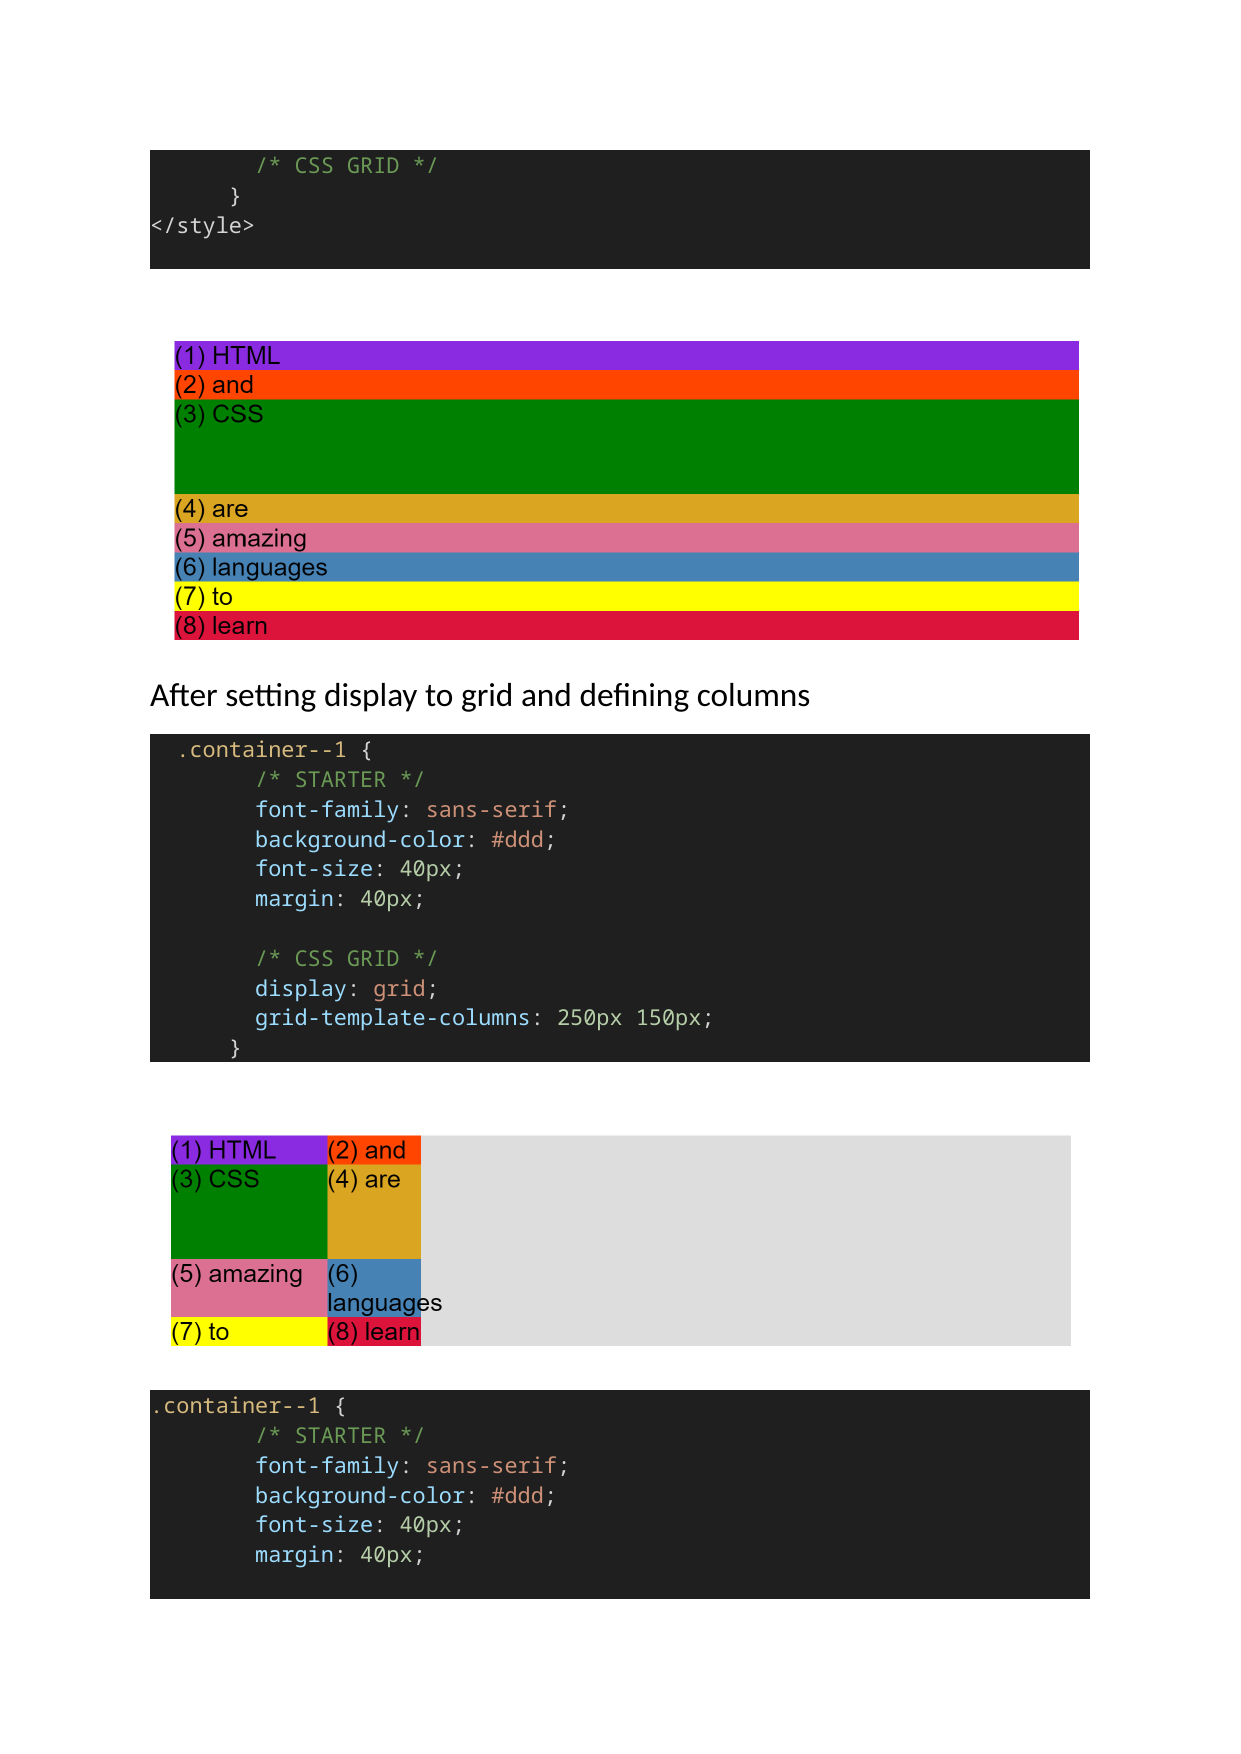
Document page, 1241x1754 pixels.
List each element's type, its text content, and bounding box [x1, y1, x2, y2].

picture [150, 329, 1091, 655]
text .container--1 { [150, 734, 1090, 764]
text .container--1 { [150, 1390, 1090, 1420]
text font-size: 40px; [150, 853, 1090, 883]
text font-size: 40px; [150, 1509, 1090, 1539]
text /* STARTER */ [150, 764, 1090, 794]
picture [150, 1122, 1091, 1372]
text background-color: #ddd; [150, 823, 1090, 853]
text } [150, 1032, 1090, 1062]
text font-family: sans-serif; [150, 1450, 1090, 1480]
text font-family: sans-serif; [150, 794, 1090, 823]
text After setting display to grid and defining columns [150, 673, 1090, 714]
text /* STARTER */ [150, 1420, 1090, 1450]
text /* CSS GRID */ [150, 943, 1090, 972]
text margin: 40px; [150, 1539, 1090, 1569]
text margin: 40px; [150, 883, 1090, 913]
text grid-template-columns: 250px 150px; [150, 1002, 1090, 1032]
text display: grid; [150, 972, 1090, 1002]
text /* CSS GRID */ [150, 150, 1090, 180]
text } [150, 180, 1090, 209]
text background-color: #ddd; [150, 1480, 1090, 1509]
text </style> [150, 209, 1090, 239]
